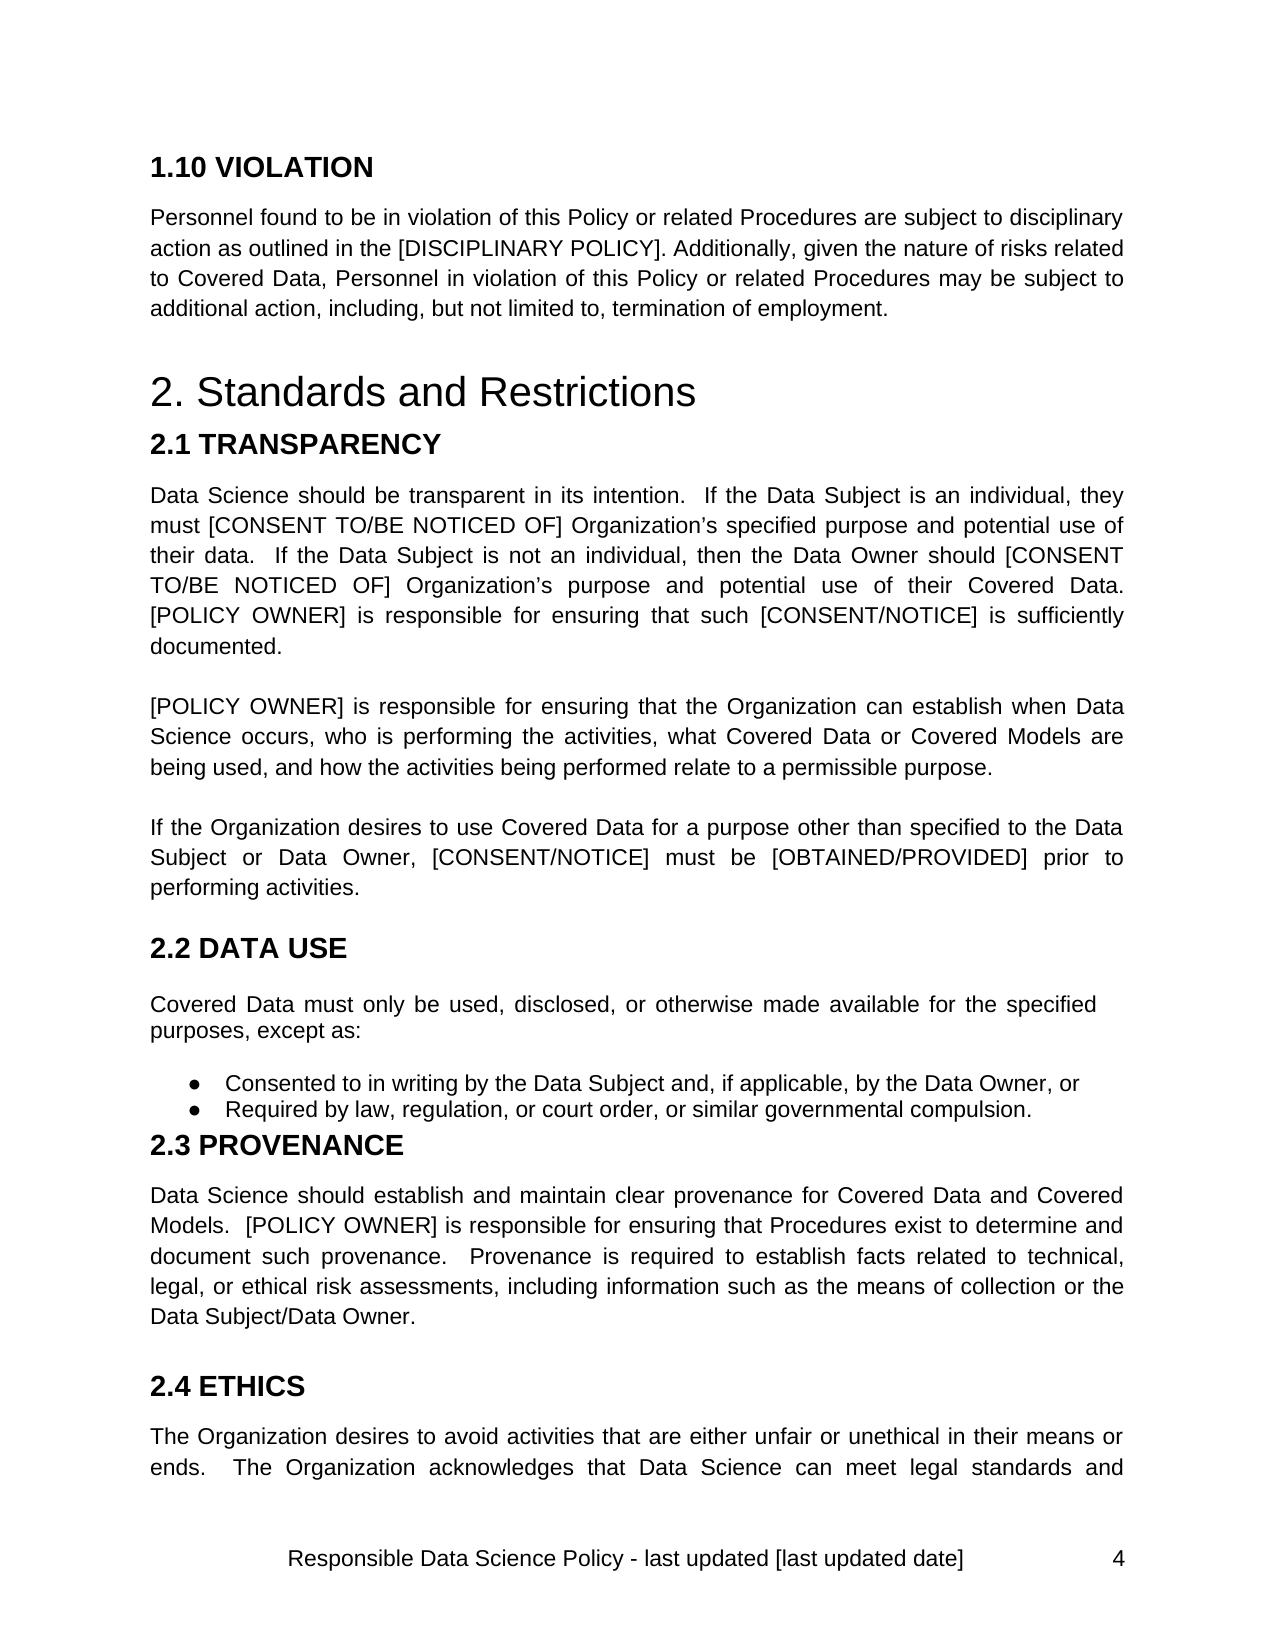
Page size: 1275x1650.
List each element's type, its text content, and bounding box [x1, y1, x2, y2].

subtitle 2. Standards and Restrictions [150, 367, 1125, 415]
text [POLICY OWNER] is responsible for ensuring that the Organization can establish when Data Science occurs, who is performing the activities, what Covered Data or Covered Models are being used, and how the activities being performed relate to a permissible purpose. [150, 693, 1125, 780]
subtitle 2.1 TRANSPARENCY [150, 427, 1125, 461]
subtitle 2.2 DATA USE [150, 931, 1097, 964]
text Data Science should establish and maintain clear provenance for Covered Data and Covered Models. [POLICY OWNER] is responsible for ensuring that Procedures exist to determine and document such provenance. Provenance is required to establish facts related to technical, legal, or ethical risk assessments, including information such as the means of collection or the Data Subject/Data Owner. [150, 1182, 1125, 1329]
text If the Organization desires to use Covered Data for a purpose other than specified to the Data Subject or Data Owner, [CONSENT/NOTICE] must be [OBTAINED/PROVIDED] prior to performing activities. [150, 814, 1125, 901]
subtitle 2.3 PROVENANCE [150, 1128, 1125, 1161]
text Data Science should be transparent in its intention. If the Data Subject is an individual, they must [CONSENT TO/BE NOTICED OF] Organization’s specified purpose and potential use of their data. If the Data Subject is not an individual, then the Data Owner should [CONSENT TO/BE NOTICED OF] Organization’s purpose and potential use of their Covered Data. [POLICY OWNER] is responsible for ensuring that such [CONSENT/NOTICE] is sufficiently documented. [150, 482, 1125, 659]
text Personnel found to be in violation of this Policy or related Procedures are subject to disciplinary action as outlined in the [DISCIPLINARY POLICY]. Additionally, given the nature of risks related to Covered Data, Personnel in violation of this Policy or related Procedures may be subject to additional action, including, but not limited to, termination of employment. [150, 204, 1125, 321]
list Required by law, regulation, or court order, or similar governmental compulsion. [187, 1096, 1097, 1122]
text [150, 1423, 1125, 1480]
list Consented to in writing by the Data Subject and, if applicable, by the Data Owner, or [187, 1069, 1097, 1096]
subtitle 2.4 ETHICS [150, 1369, 1125, 1402]
subtitle 1.10 VIOLATION [150, 150, 1000, 183]
text Covered Data must only be used, disclosed, or otherwise made available for the specified purposes, except as: [150, 991, 1097, 1043]
